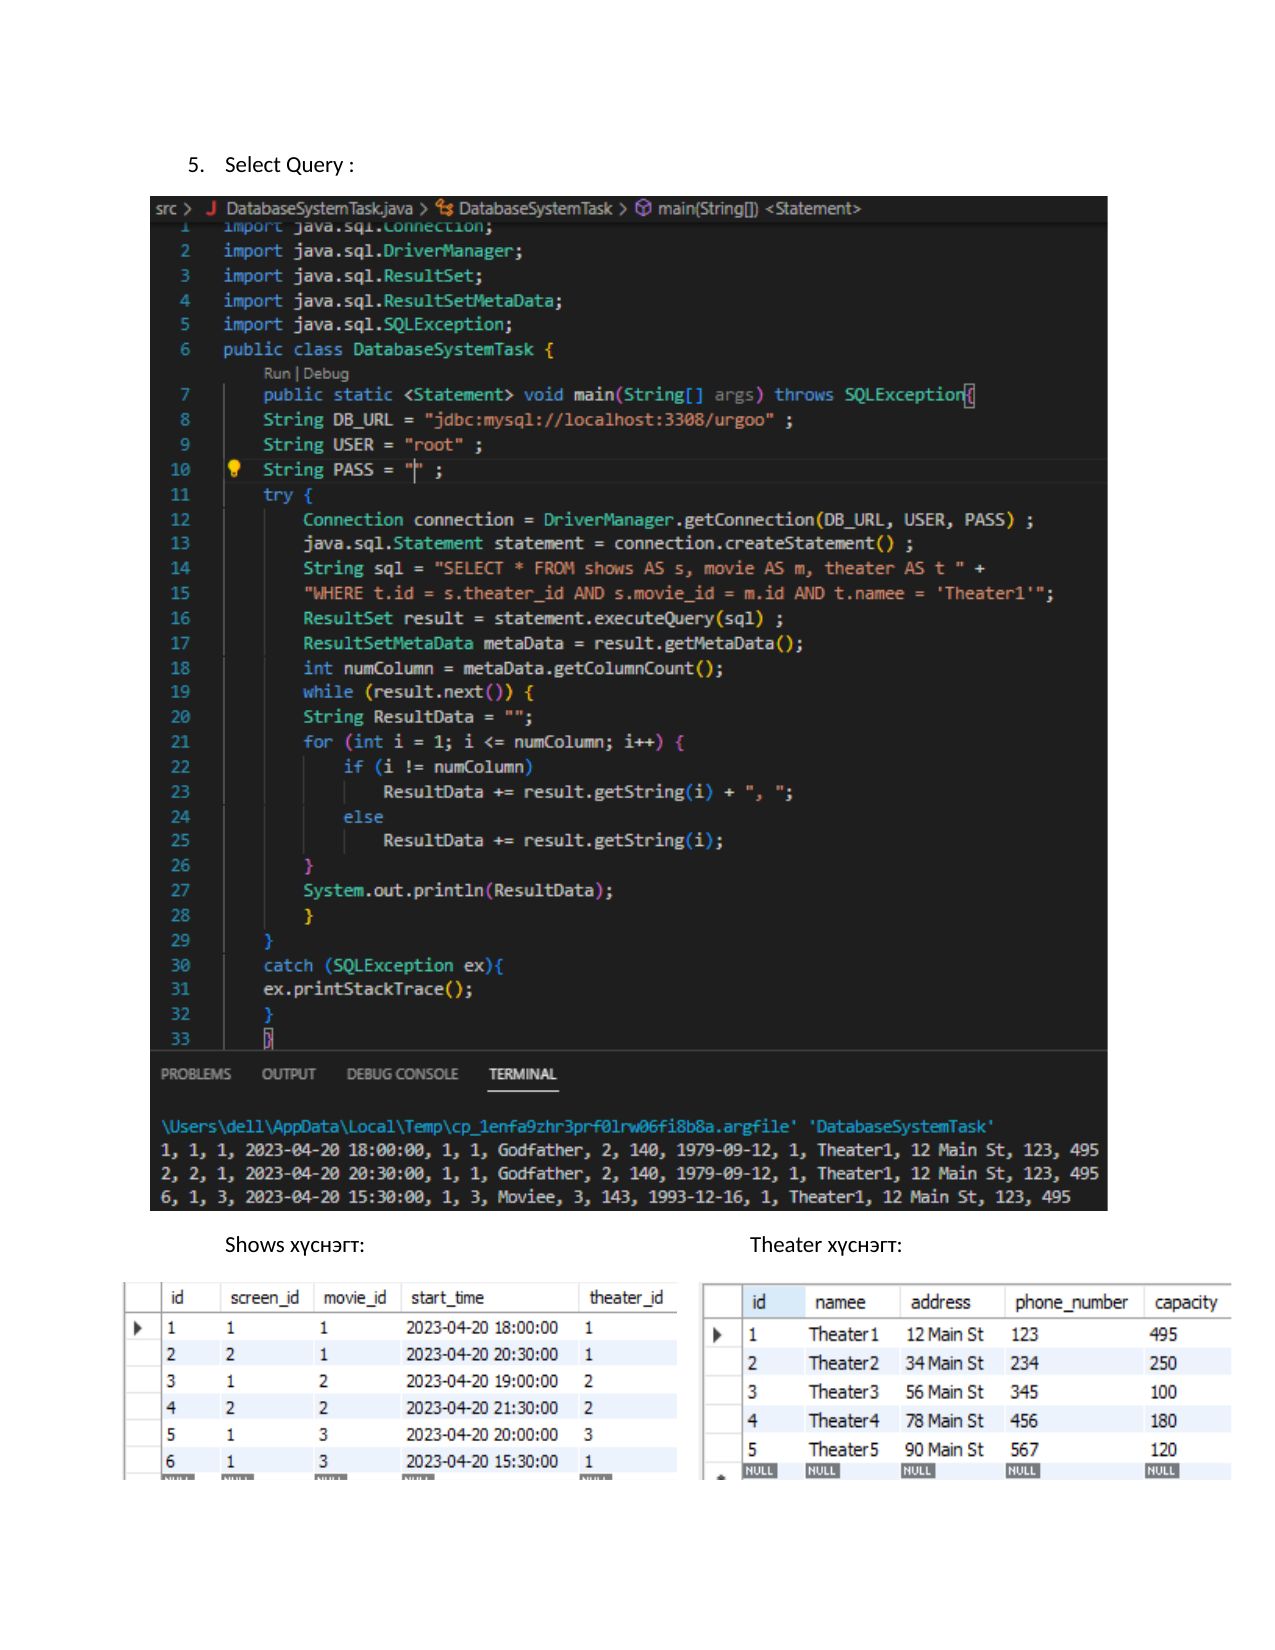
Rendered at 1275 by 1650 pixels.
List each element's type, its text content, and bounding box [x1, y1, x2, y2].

picture [121, 1282, 677, 1480]
picture [698, 1282, 1232, 1480]
picture [150, 196, 1108, 1211]
list Select Query : [187, 150, 1125, 178]
text Shows хүснэгт: Theater хүснэгт: [150, 1230, 1125, 1258]
